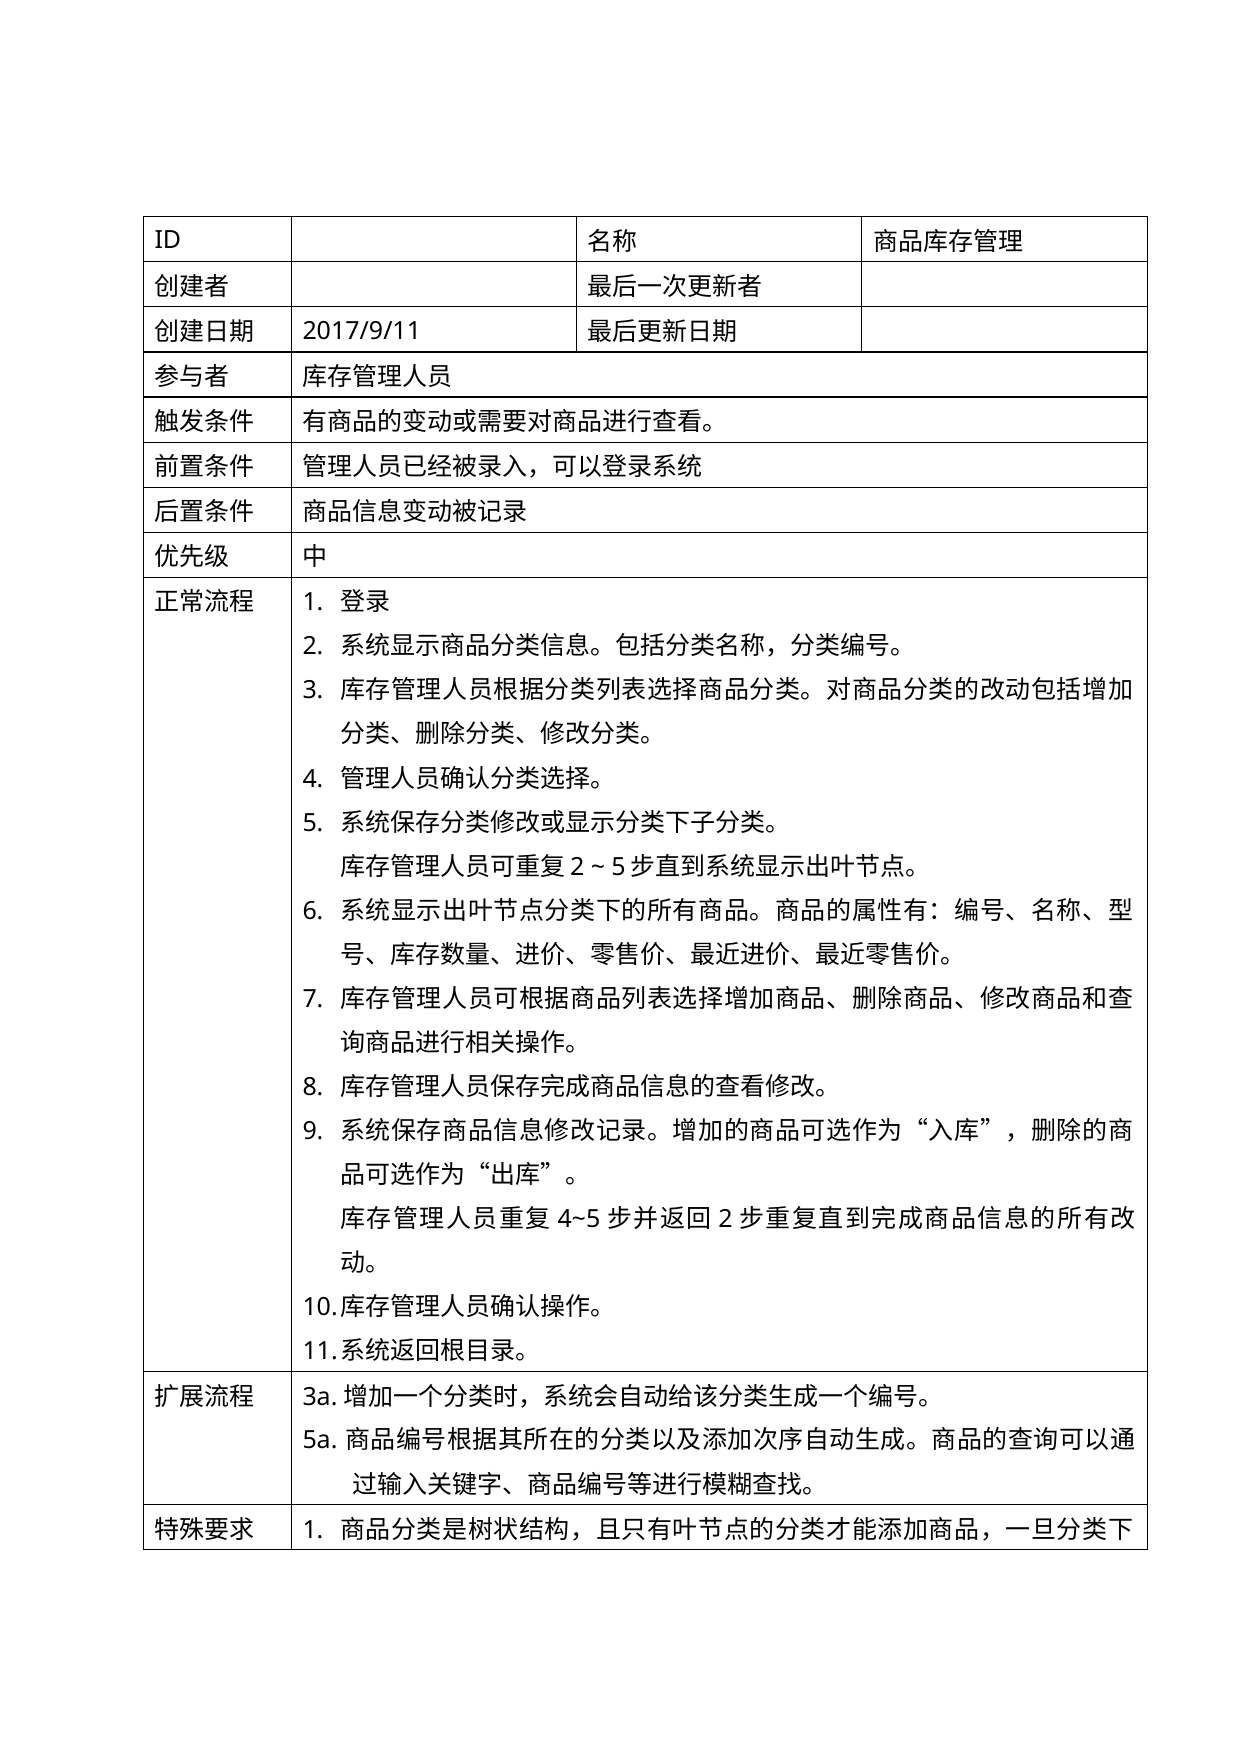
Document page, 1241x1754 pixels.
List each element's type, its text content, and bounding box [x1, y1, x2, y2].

table_cell 创建日期 [144, 307, 291, 351]
table_cell 特殊要求 [144, 1505, 291, 1549]
table_cell 前置条件 [144, 443, 291, 487]
table_cell 中 [292, 533, 1147, 577]
table_cell 商品分类是树状结构，且只有叶节点的分类才能添加商品，一旦分类下有商品就不能在该分类下再添加子分类。 因为在实际中进价和售价一直都在变化，所以一开始规定一个进价和售价作为默认值，保存一个最近的进价和售价属性。 [292, 1505, 1147, 1549]
table_header 名称 [577, 217, 861, 261]
table_cell 后置条件 [144, 488, 291, 532]
table_cell 优先级 [144, 533, 291, 577]
table_cell 参与者 [144, 353, 291, 396]
table_cell 2017/9/11 [292, 307, 576, 351]
table_cell 最后一次更新者 [577, 262, 861, 306]
table_cell 登录 系统显示商品分类信息。包括分类名称，分类编号。 库存管理人员根据分类列表选择商品分类。对商品分类的改动包括增加分类、删除分类、修改分类。 管理人员确认分类选择。 系统保存分类修改或显示分类下子分类。 库存管理人员可重复2 ~ 5步直到系统显示出叶节点。 系统显示出叶节点分类下的所有商品。商品的属性有：编号、名称、型号、库存数量、进价、零售价、最近进价、最近零售价。 库存管理人员可根据商品列表选择增加商品、删除商品、修改商品和查询商品进行相关操作。 库存管理人员保存完成商品信息的查看修改。 系统保存商品信息修改记录。增加的商品可选作为“入库”，删除的商品可选作为“出库”。 库存管理人员重复4~5步并返回2步重复直到完成商品信息的所有改动。 库存管理人员确认操作。 系统返回根目录。 [292, 578, 1147, 1371]
table_cell 3a. 增加一个分类时，系统会自动给该分类生成一个编号。 5a. 商品编号根据其所在的分类以及添加次序自动生成。商品的查询可以通过输入关键字、商品编号等进行模糊查找。 [292, 1372, 1147, 1504]
table_cell [862, 262, 1147, 306]
table_header 商品库存管理 [862, 217, 1147, 261]
table_cell 创建者 [144, 262, 291, 306]
table_cell 库存管理人员 [292, 353, 1147, 396]
table_header [292, 217, 576, 261]
table_header ID [144, 217, 291, 261]
table_cell [292, 262, 576, 306]
table_cell 商品信息变动被记录 [292, 488, 1147, 532]
table_cell 最后更新日期 [577, 307, 861, 351]
table_cell 管理人员已经被录入，可以登录系统 [292, 443, 1147, 487]
table_cell 有商品的变动或需要对商品进行查看。 [292, 398, 1147, 442]
table_cell 扩展流程 [144, 1372, 291, 1504]
table_cell [862, 307, 1147, 351]
table_cell 正常流程 [144, 578, 291, 1371]
table_cell 触发条件 [144, 398, 291, 442]
